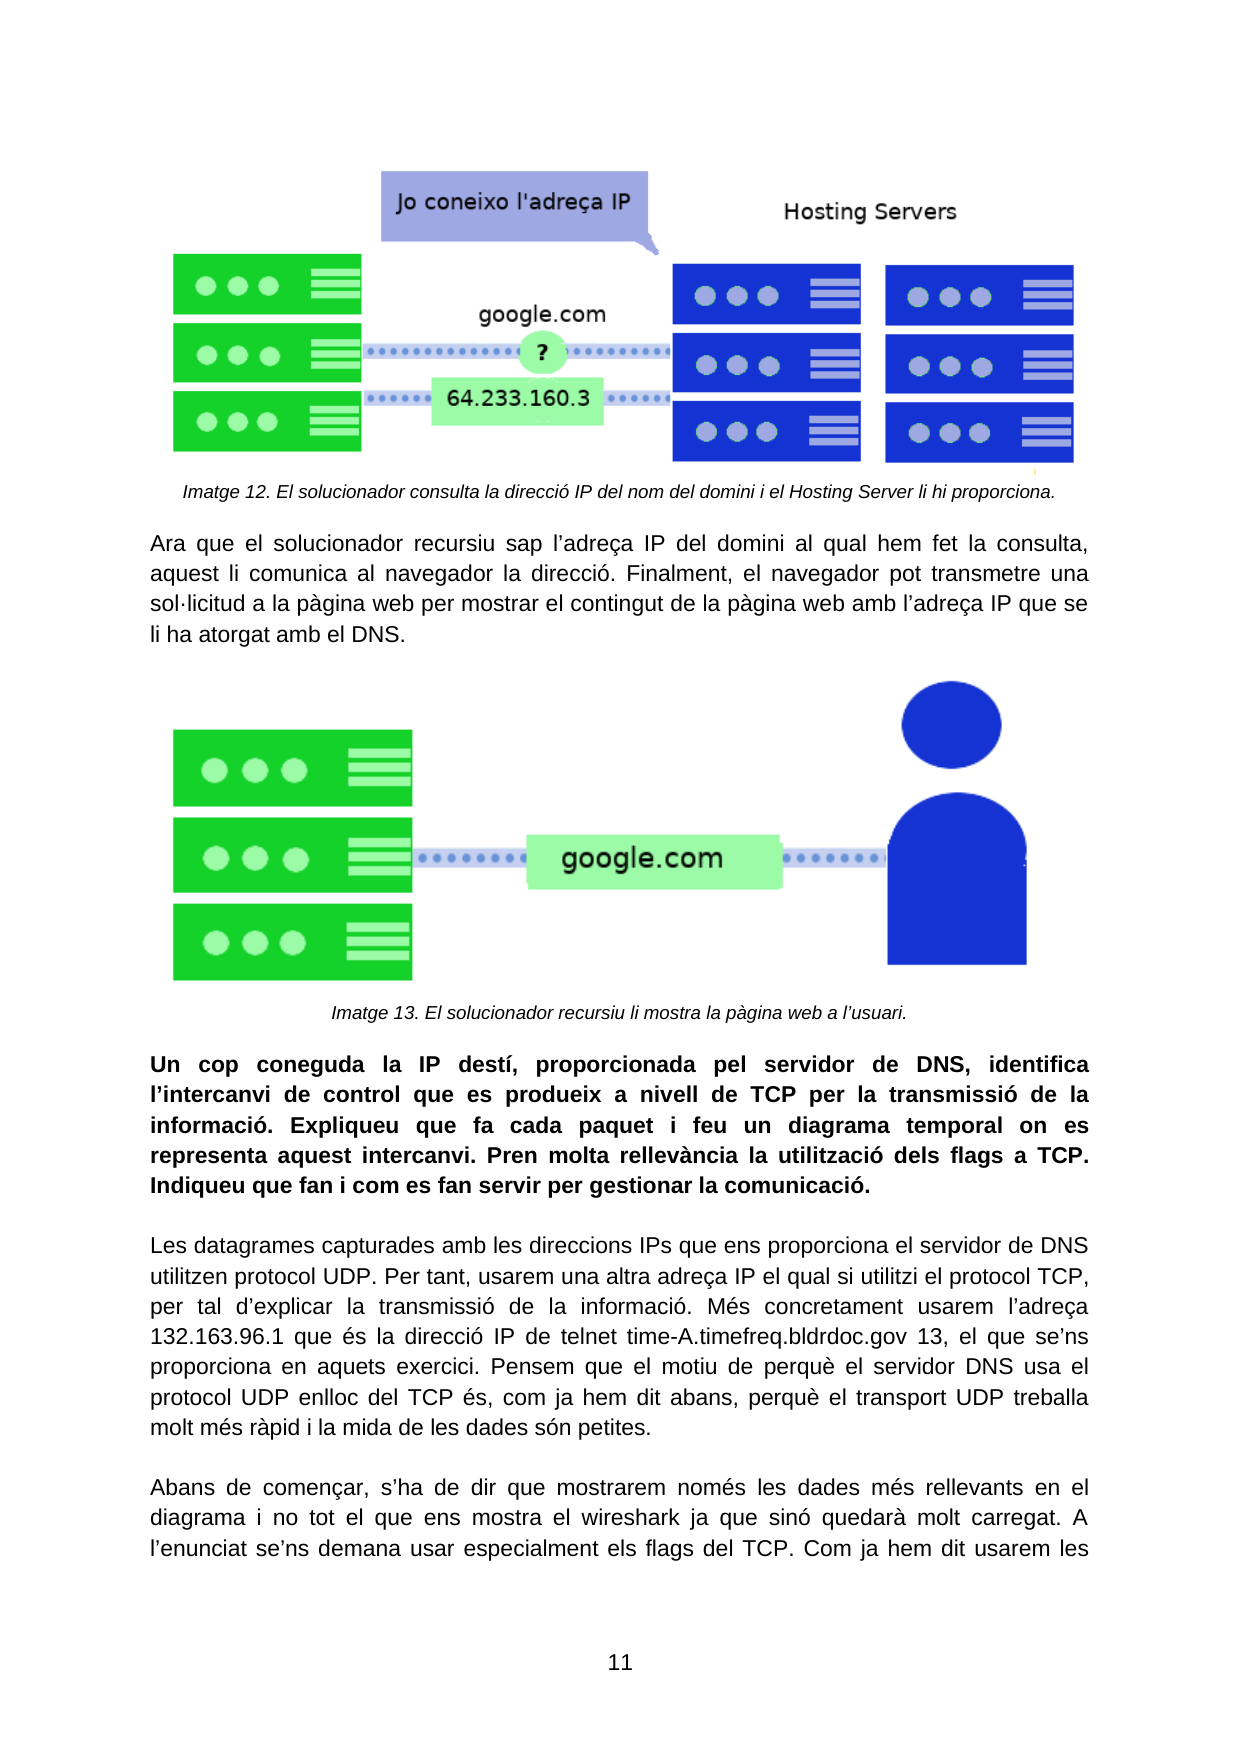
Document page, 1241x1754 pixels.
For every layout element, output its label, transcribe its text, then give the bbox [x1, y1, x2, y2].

picture [150, 650, 1077, 998]
text Imatge 12. El solucionador consulta la direcció IP del nom del domini i el Hosting Server li hi proporciona. [150, 480, 1090, 502]
text Imatge 13. El solucionador recursiu li mostra la pàgina web a l’usuari. [150, 1002, 1090, 1023]
text Les datagrames capturades amb les direccions IPs que ens proporciona el servidor de DNS utilitzen protocol UDP. Per tant, usarem una altra adreça IP el qual si utilitzi el protocol TCP, per tal d’explicar la transmissió de la informació. Més concretament usarem l’adreça 132.163.96.1 que és la direcció IP de telnet time-A.timefreq.bldrdoc.gov 13, el que se’ns proporciona en aquets exercici. Pensem que el motiu de perquè el servidor DNS usa el protocol UDP enlloc del TCP és, com ja hem dit abans, perquè el transport UDP treballa molt més ràpid i la mida de les dades són petites. [150, 1232, 1090, 1440]
text Un cop coneguda la IP destí, proporcionada pel servidor de DNS, identifica l’intercanvi de control que es produeix a nivell de TCP per la transmissió de la informació. Expliqueu que fa cada paquet i feu un diagrama temporal on es representa aquest intercanvi. Pren molta rellevància la utilització dels flags a TCP. Indiqueu que fan i com es fan servir per gestionar la comunicació. [150, 1051, 1090, 1198]
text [150, 1474, 1090, 1561]
picture [150, 150, 1091, 477]
text Ara que el solucionador recursiu sap l’adreça IP del domini al qual hem fet la consulta, aquest li comunica al navegador la direcció. Finalment, el navegador pot transmetre una sol·licitud a la pàgina web per mostrar el contingut de la pàgina web amb l’adreça IP que se li ha atorgat amb el DNS. [150, 530, 1090, 647]
